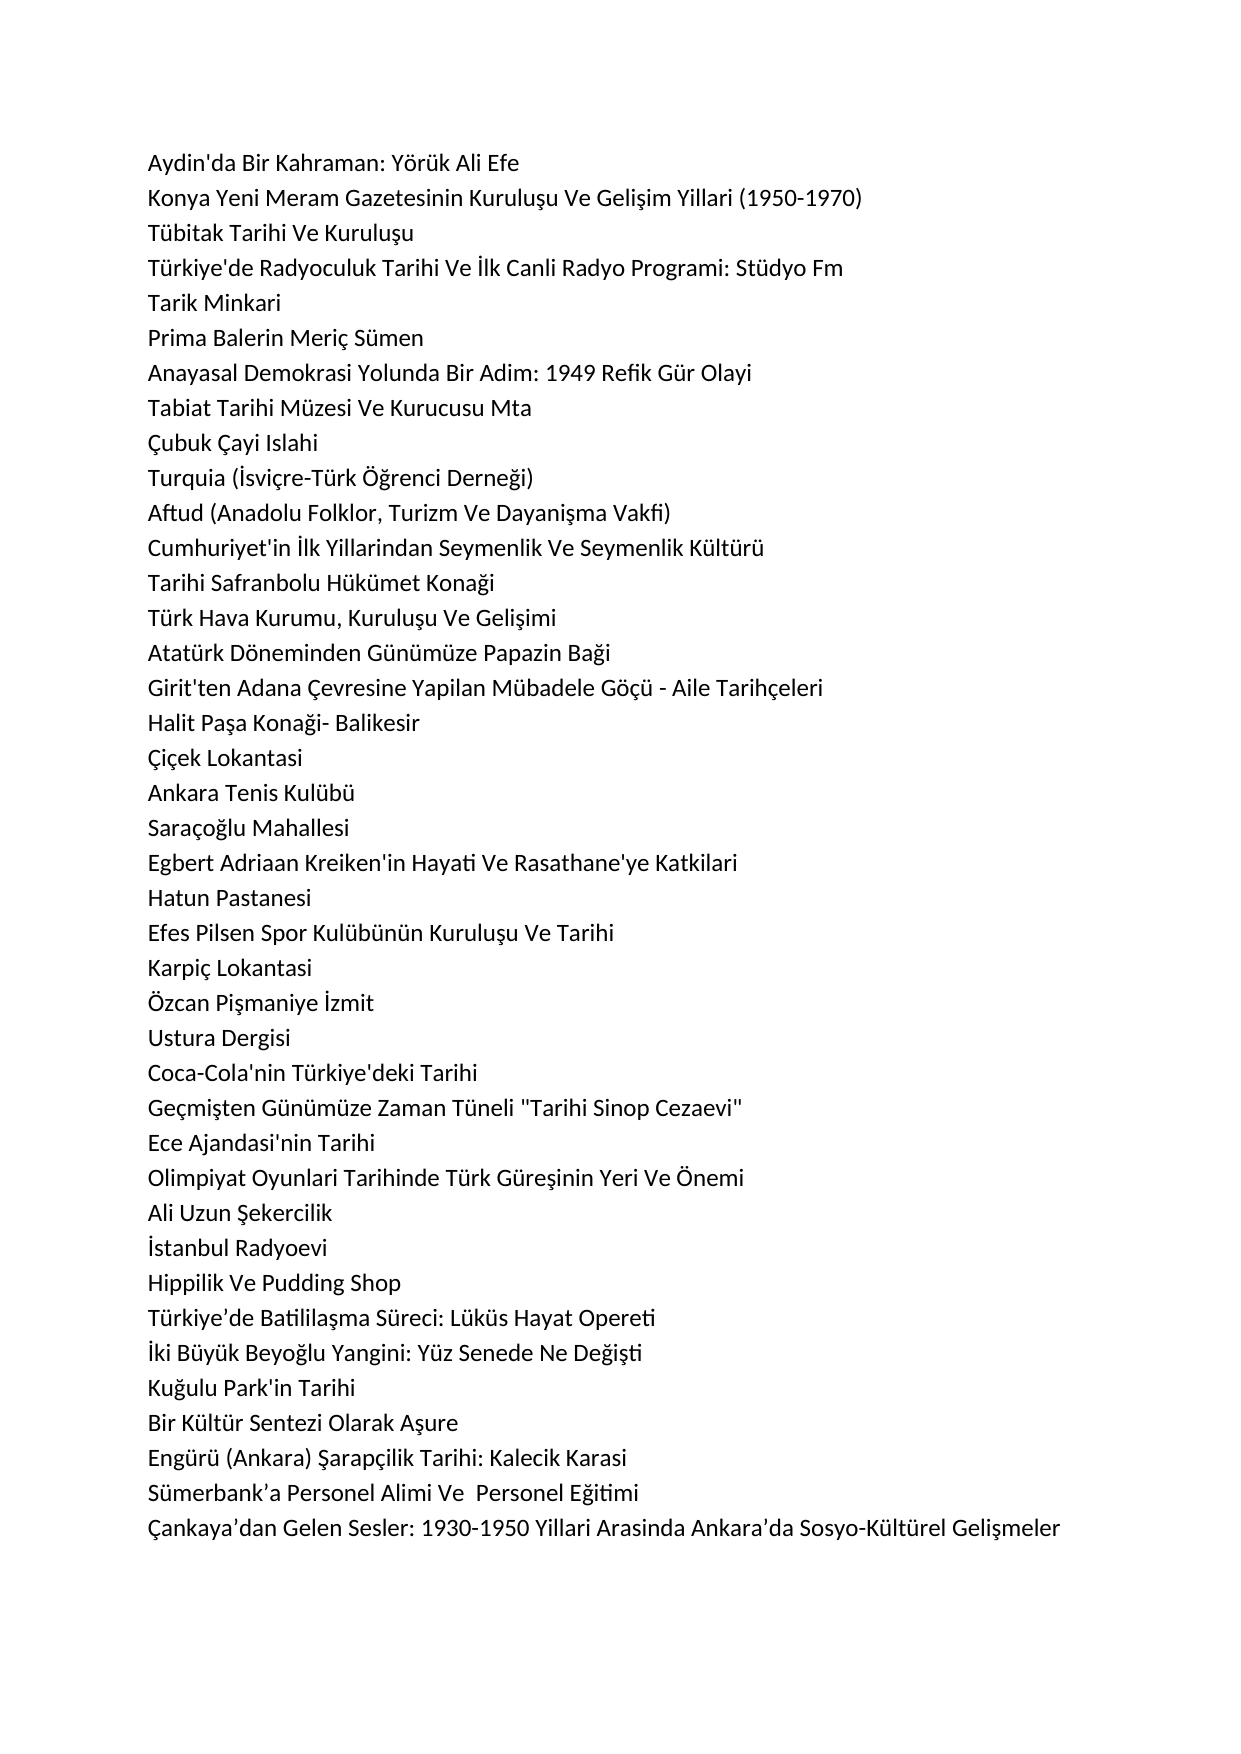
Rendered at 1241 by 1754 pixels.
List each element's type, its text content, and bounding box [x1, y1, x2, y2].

text Konya Yeni Meram Gazetesinin Kuruluşu Ve Gelişim Yillari (1950-1970) [148, 183, 1093, 213]
text Girit'ten Adana Çevresine Yapilan Mübadele Göçü - Aile Tarihçeleri [148, 673, 1093, 703]
text Saraçoğlu Mahallesi [148, 813, 1093, 843]
text Kuğulu Park'in Tarihi [148, 1373, 1093, 1403]
text Tübitak Tarihi Ve Kuruluşu [148, 218, 1093, 248]
text Ece Ajandasi'nin Tarihi [148, 1128, 1093, 1158]
text Coca-Cola'nin Türkiye'deki Tarihi [148, 1058, 1093, 1088]
text Özcan Pişmaniye İzmit [148, 988, 1093, 1018]
text Engürü (Ankara) Şarapçilik Tarihi: Kalecik Karasi [148, 1443, 1093, 1473]
text Türkiye'de Radyoculuk Tarihi Ve İlk Canli Radyo Programi: Stüdyo Fm [148, 253, 1093, 283]
text İki Büyük Beyoğlu Yangini: Yüz Senede Ne Değişti [148, 1338, 1093, 1368]
text Sümerbank’a Personel Alimi Ve Personel Eğitimi [148, 1478, 1093, 1508]
text Çiçek Lokantasi [148, 743, 1093, 773]
text Aydin'da Bir Kahraman: Yörük Ali Efe [148, 148, 1093, 178]
text Bir Kültür Sentezi Olarak Aşure [148, 1408, 1093, 1438]
text Çubuk Çayi Islahi [148, 428, 1093, 458]
text Ustura Dergisi [148, 1023, 1093, 1053]
text Olimpiyat Oyunlari Tarihinde Türk Güreşinin Yeri Ve Önemi [148, 1163, 1093, 1193]
text Tarihi Safranbolu Hükümet Konaği [148, 568, 1093, 598]
text Prima Balerin Meriç Sümen [148, 323, 1093, 353]
text Atatürk Döneminden Günümüze Papazin Baği [148, 638, 1093, 668]
text Tabiat Tarihi Müzesi Ve Kurucusu Mta [148, 393, 1093, 423]
text Çankaya’dan Gelen Sesler: 1930-1950 Yillari Arasinda Ankara’da Sosyo-Kültürel Gelişmeler [148, 1513, 1093, 1543]
text İstanbul Radyoevi [148, 1233, 1093, 1263]
text Türkiye’de Batililaşma Süreci: Lüküs Hayat Opereti [148, 1303, 1093, 1333]
text Tarik Minkari [148, 288, 1093, 318]
text Cumhuriyet'in İlk Yillarindan Seymenlik Ve Seymenlik Kültürü [148, 533, 1093, 563]
text Turquia (İsviçre-Türk Öğrenci Derneği) [148, 463, 1093, 493]
text Anayasal Demokrasi Yolunda Bir Adim: 1949 Refik Gür Olayi [148, 358, 1093, 388]
text Ankara Tenis Kulübü [148, 778, 1093, 808]
text Geçmişten Günümüze Zaman Tüneli "Tarihi Sinop Cezaevi" [148, 1093, 1093, 1123]
text Efes Pilsen Spor Kulübünün Kuruluşu Ve Tarihi [148, 918, 1093, 948]
text Hippilik Ve Pudding Shop [148, 1268, 1093, 1298]
text Egbert Adriaan Kreiken'in Hayati Ve Rasathane'ye Katkilari [148, 848, 1093, 878]
text Aftud (Anadolu Folklor, Turizm Ve Dayanişma Vakfi) [148, 498, 1093, 528]
text Hatun Pastanesi [148, 883, 1093, 913]
text Halit Paşa Konaği- Balikesir [148, 708, 1093, 738]
text Ali Uzun Şekercilik [148, 1198, 1093, 1228]
text Türk Hava Kurumu, Kuruluşu Ve Gelişimi [148, 603, 1093, 633]
text Karpiç Lokantasi [148, 953, 1093, 983]
